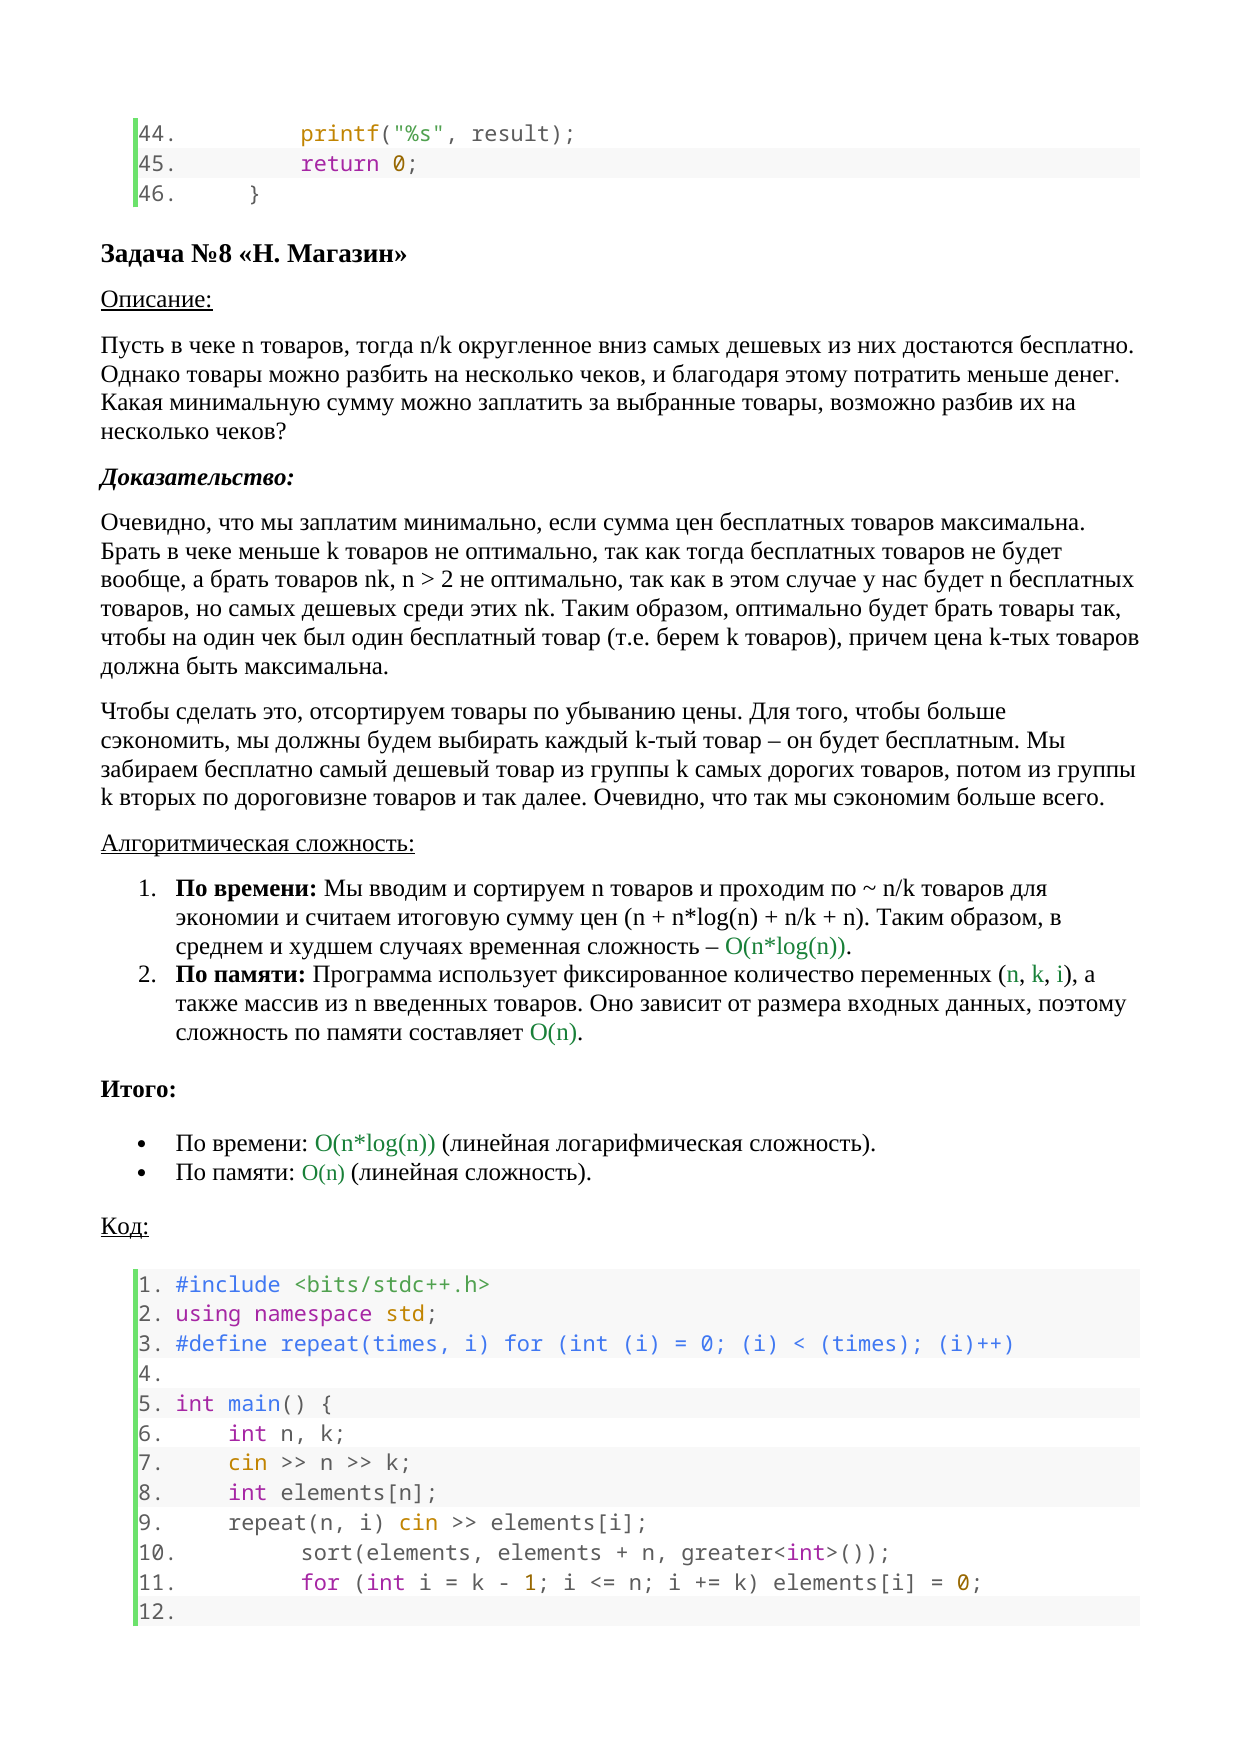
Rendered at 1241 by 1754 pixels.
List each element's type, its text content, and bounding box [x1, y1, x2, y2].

list printf("%s", result); [138, 118, 1140, 148]
text Описание: [100, 284, 1140, 313]
list repeat(n, i) cin >> elements[i]; [138, 1507, 1140, 1537]
list По времени: Мы вводим и сортируем n товаров и проходим по ~ n/k товаров для экономии и считаем итоговую сумму цен (n + n*log(n) + n/k + n). Таким образом, в среднем и худшем случаях временная сложность – O(n*log(n)). [138, 873, 1140, 959]
list } [138, 178, 1140, 207]
list int elements[n]; [138, 1477, 1140, 1507]
text Задача №8 «H. Магазин» [100, 237, 1140, 268]
list cin >> n >> k; [138, 1447, 1140, 1477]
list int n, k; [138, 1418, 1140, 1447]
list using namespace std; [138, 1298, 1140, 1328]
list for (int i = k - 1; i <= n; i += k) elements[i] = 0; [138, 1567, 1140, 1596]
text Пусть в чеке n товаров, тогда n/k округленное вниз самых дешевых из них достаются бесплатно. Однако товары можно разбить на несколько чеков, и благодаря этому потратить меньше денег. Какая минимальную сумму можно заплатить за выбранные товары, возможно разбив их на несколько чеков? [100, 330, 1140, 445]
text Чтобы сделать это, отсортируем товары по убыванию цены. Для того, чтобы больше сэкономить, мы должны будем выбирать каждый k-тый товар – он будет бесплатным. Мы забираем бесплатно самый дешевый товар из группы k самых дорогих товаров, потом из группы k вторых по дороговизне товаров и так далее. Очевидно, что так мы сэкономим больше всего. [100, 696, 1140, 811]
list return 0; [138, 148, 1140, 178]
list #define repeat(times, i) for (int (i) = 0; (i) < (times); (i)++) [138, 1328, 1140, 1358]
list По памяти: Программа использует фиксированное количество переменных (n, k, i), а также массив из n введенных товаров. Оно зависит от размера входных данных, поэтому сложность по памяти составляет O(n). [138, 959, 1140, 1046]
text Алгоритмическая сложность: [100, 828, 1140, 857]
list #include <bits/stdc++.h> [138, 1269, 1140, 1298]
text Код: [100, 1211, 1140, 1239]
text Доказательство: [100, 462, 1140, 490]
text Очевидно, что мы заплатим минимально, если сумма цен бесплатных товаров максимальна. Брать в чеке меньше k товаров не оптимально, так как тогда бесплатных товаров не будет вообще, а брать товаров nk, n > 2 не оптимально, так как в этом случае у нас будет n бесплатных товаров, но самых дешевых среди этих nk. Таким образом, оптимально будет брать товары так, чтобы на один чек был один бесплатный товар (т.е. берем k товаров), причем цена k-тых товаров должна быть максимальна. [100, 507, 1140, 679]
text Итого: [100, 1074, 1140, 1103]
list int main() { [138, 1388, 1140, 1418]
list По времени: O(n*log(n)) (линейная логарифмическая сложность). [138, 1128, 1140, 1157]
list По памяти: O(n) (линейная сложность). [138, 1157, 1140, 1186]
list sort(elements, elements + n, greater<int>()); [138, 1537, 1140, 1567]
